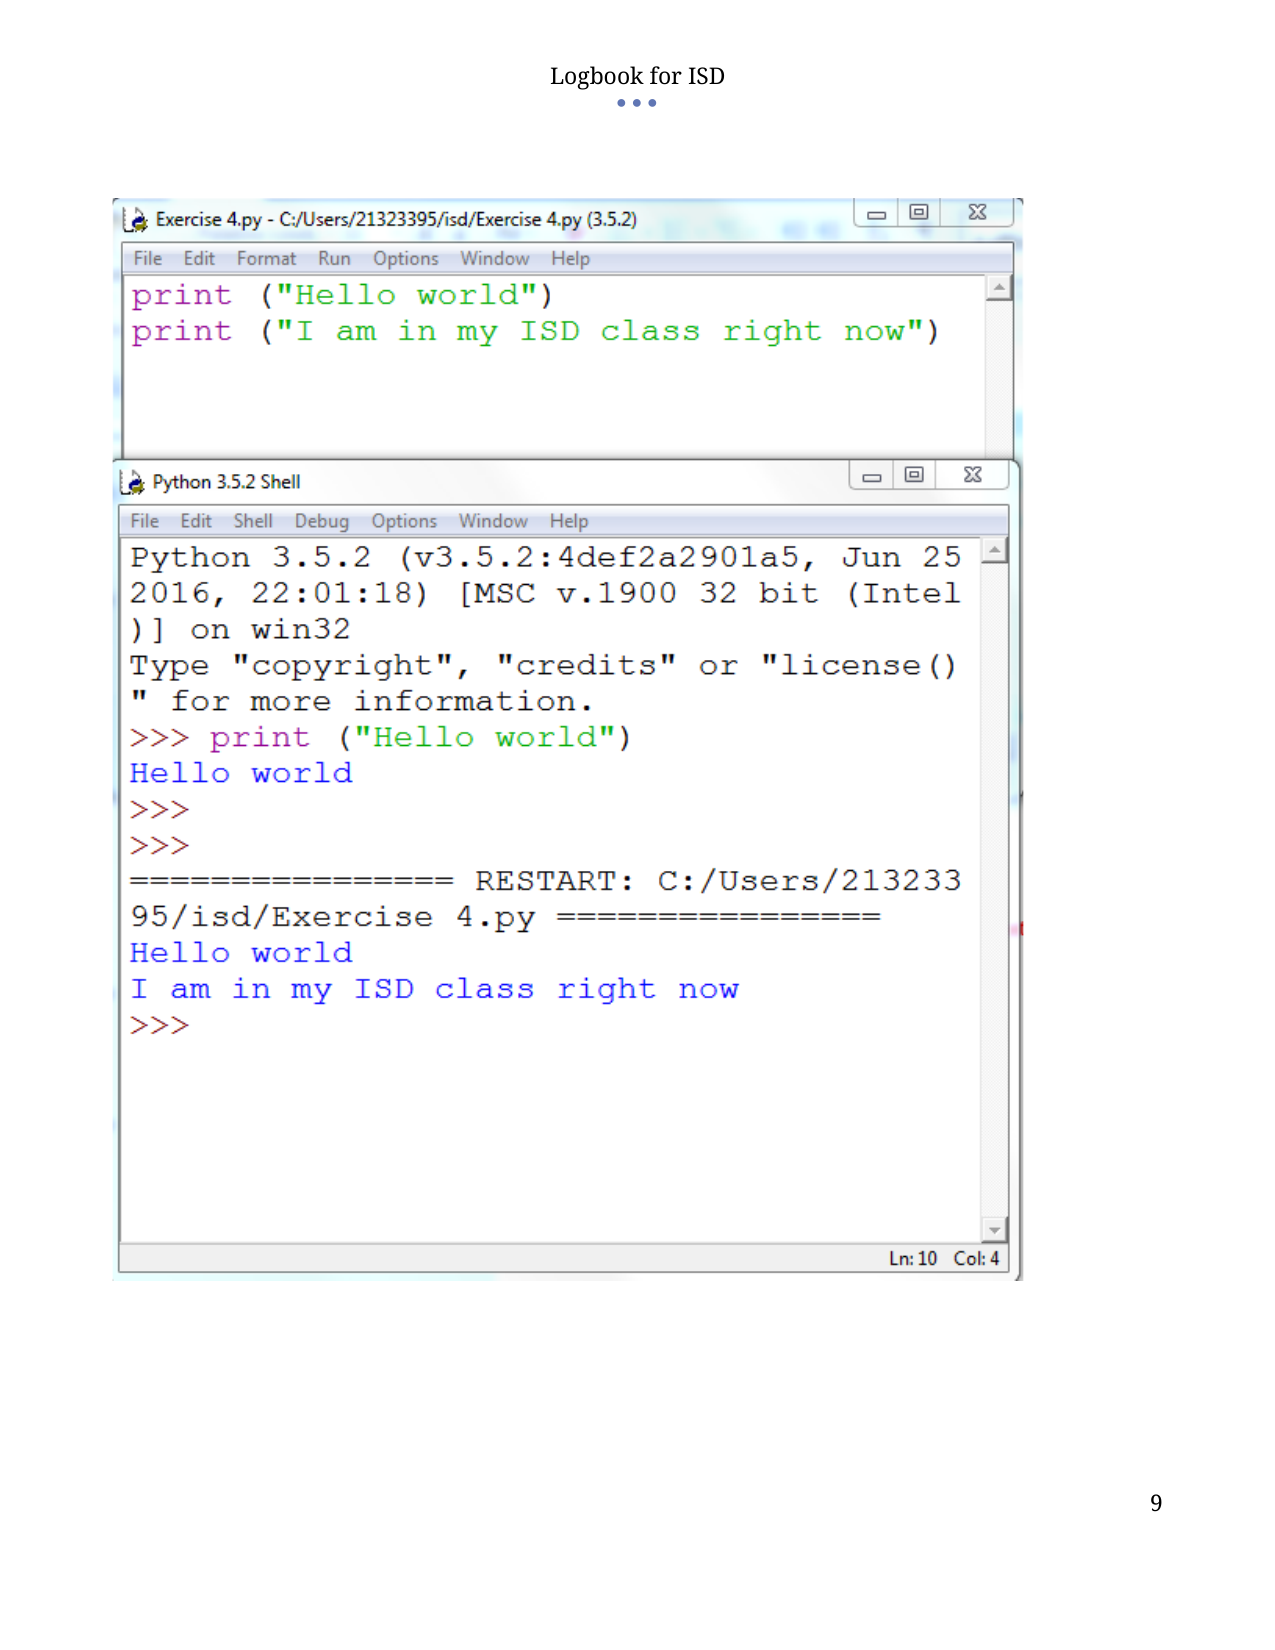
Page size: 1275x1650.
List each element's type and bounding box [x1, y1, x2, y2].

picture [112, 198, 1024, 1281]
